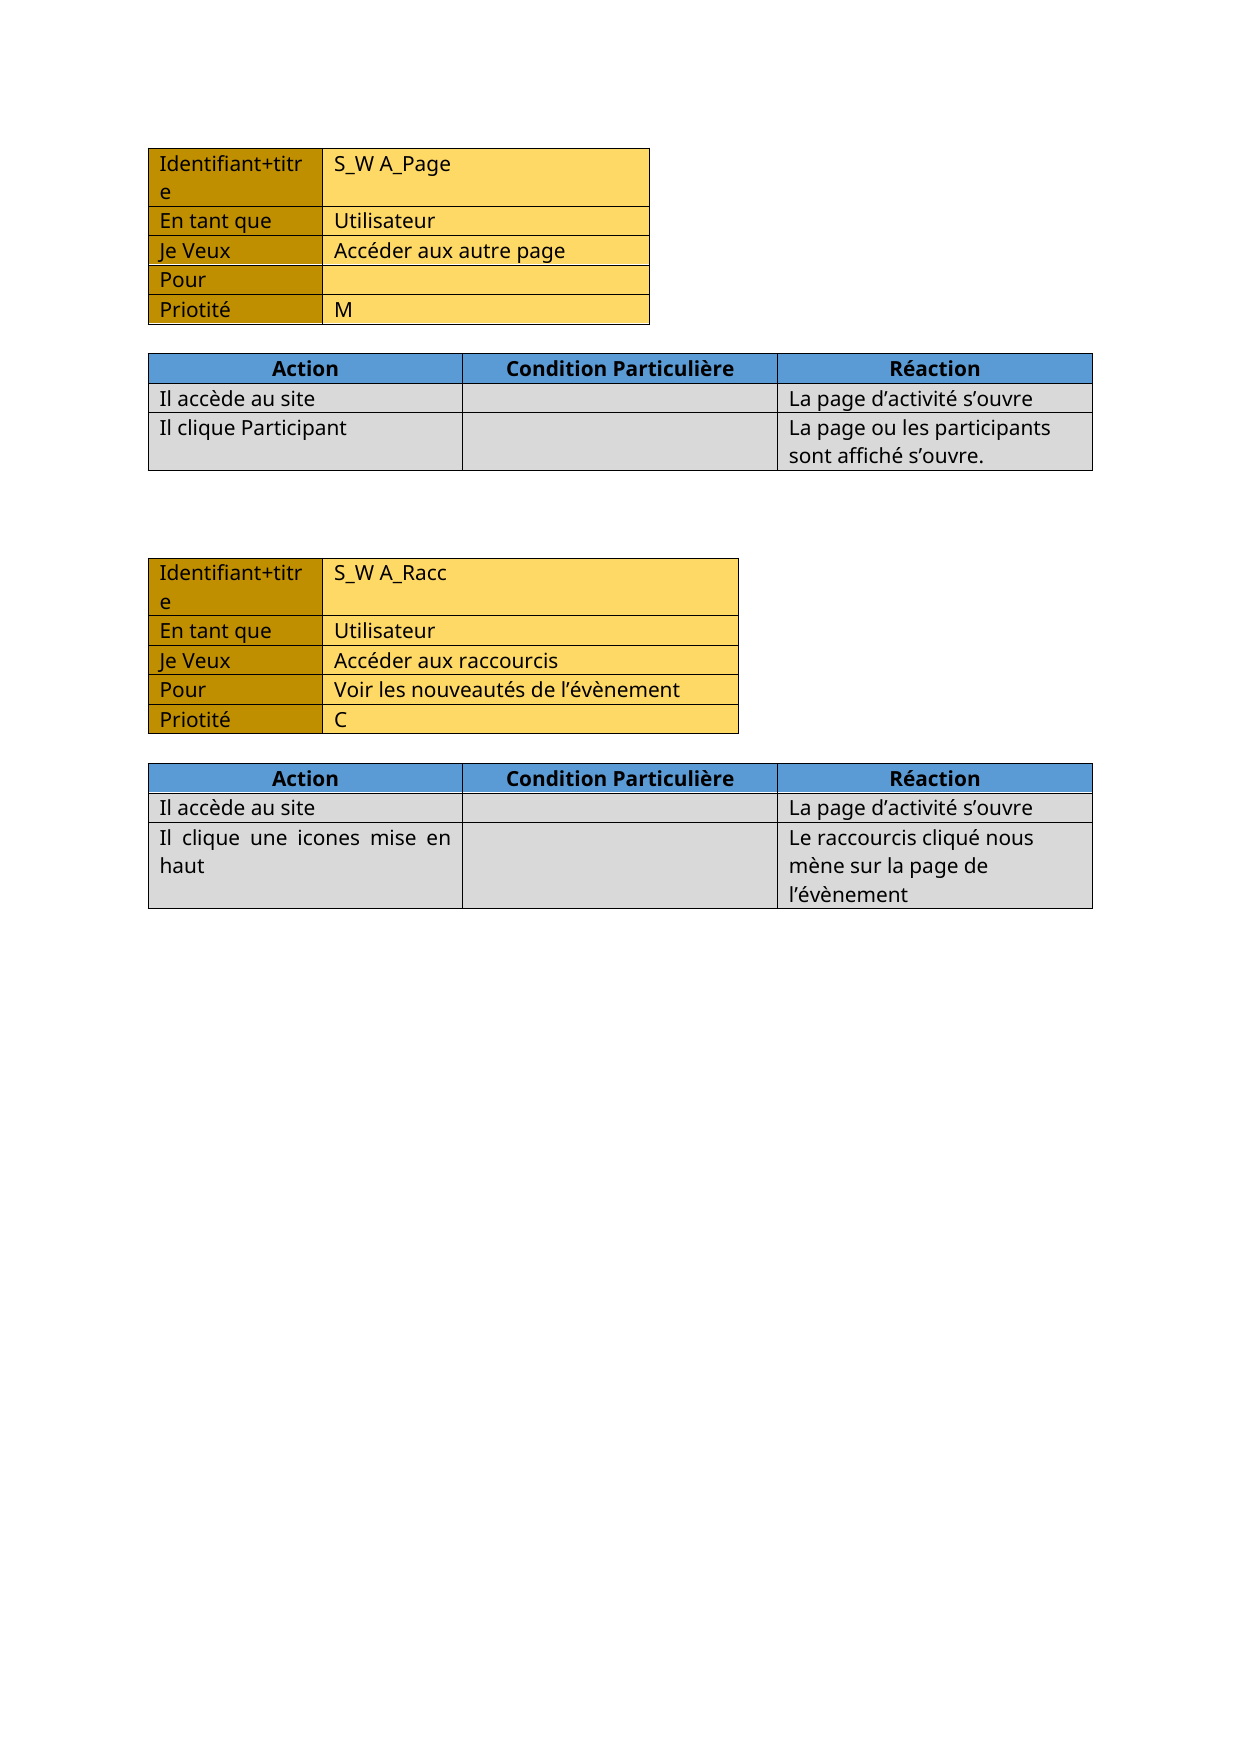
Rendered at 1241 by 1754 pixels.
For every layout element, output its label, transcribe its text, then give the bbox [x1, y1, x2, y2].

table_header Identifiant+titre [149, 149, 322, 206]
table_cell Je Veux [149, 236, 322, 264]
table_cell Il clique une icones mise en haut [149, 823, 462, 908]
table_cell Accéder aux autre page [323, 236, 649, 264]
table_header Condition Particulière [463, 354, 777, 383]
table_header S_W A_Page [323, 149, 649, 206]
table_cell La page d’activité s’ouvre [778, 384, 1092, 412]
table_cell M [323, 295, 649, 323]
table_cell [463, 794, 777, 822]
table_header Action [149, 764, 462, 792]
table_cell Accéder aux raccourcis [323, 646, 738, 674]
table_cell [463, 384, 777, 412]
table_header Réaction [778, 764, 1092, 792]
table_cell Le raccourcis cliqué nous mène sur la page de l’évènement [778, 823, 1092, 908]
table_cell Priotité [149, 295, 322, 323]
table_cell Voir les nouveautés de l’évènement [323, 675, 738, 704]
table_header S_W A_Racc [323, 559, 738, 615]
table_cell Il accède au site [149, 794, 462, 822]
table_header Réaction [778, 354, 1092, 383]
table_header Identifiant+titre [149, 559, 322, 615]
table_cell [463, 823, 777, 908]
table_cell La page d’activité s’ouvre [778, 794, 1092, 822]
table_header Action [149, 354, 462, 383]
table_cell Il accède au site [149, 384, 462, 412]
table_cell Utilisateur [323, 616, 738, 645]
table_cell Priotité [149, 705, 322, 733]
table_cell En tant que [149, 207, 322, 235]
table_cell [323, 266, 649, 294]
table_cell Utilisateur [323, 207, 649, 235]
table_cell En tant que [149, 616, 322, 645]
table_cell Je Veux [149, 646, 322, 674]
table_cell C [323, 705, 738, 733]
table_header Condition Particulière [463, 764, 777, 792]
table_cell Pour [149, 675, 322, 704]
table_cell Pour [149, 266, 322, 294]
table_cell La page ou les participants sont affiché s’ouvre. [778, 413, 1092, 470]
table_cell [463, 413, 777, 470]
table_cell Il clique Participant [149, 413, 462, 470]
